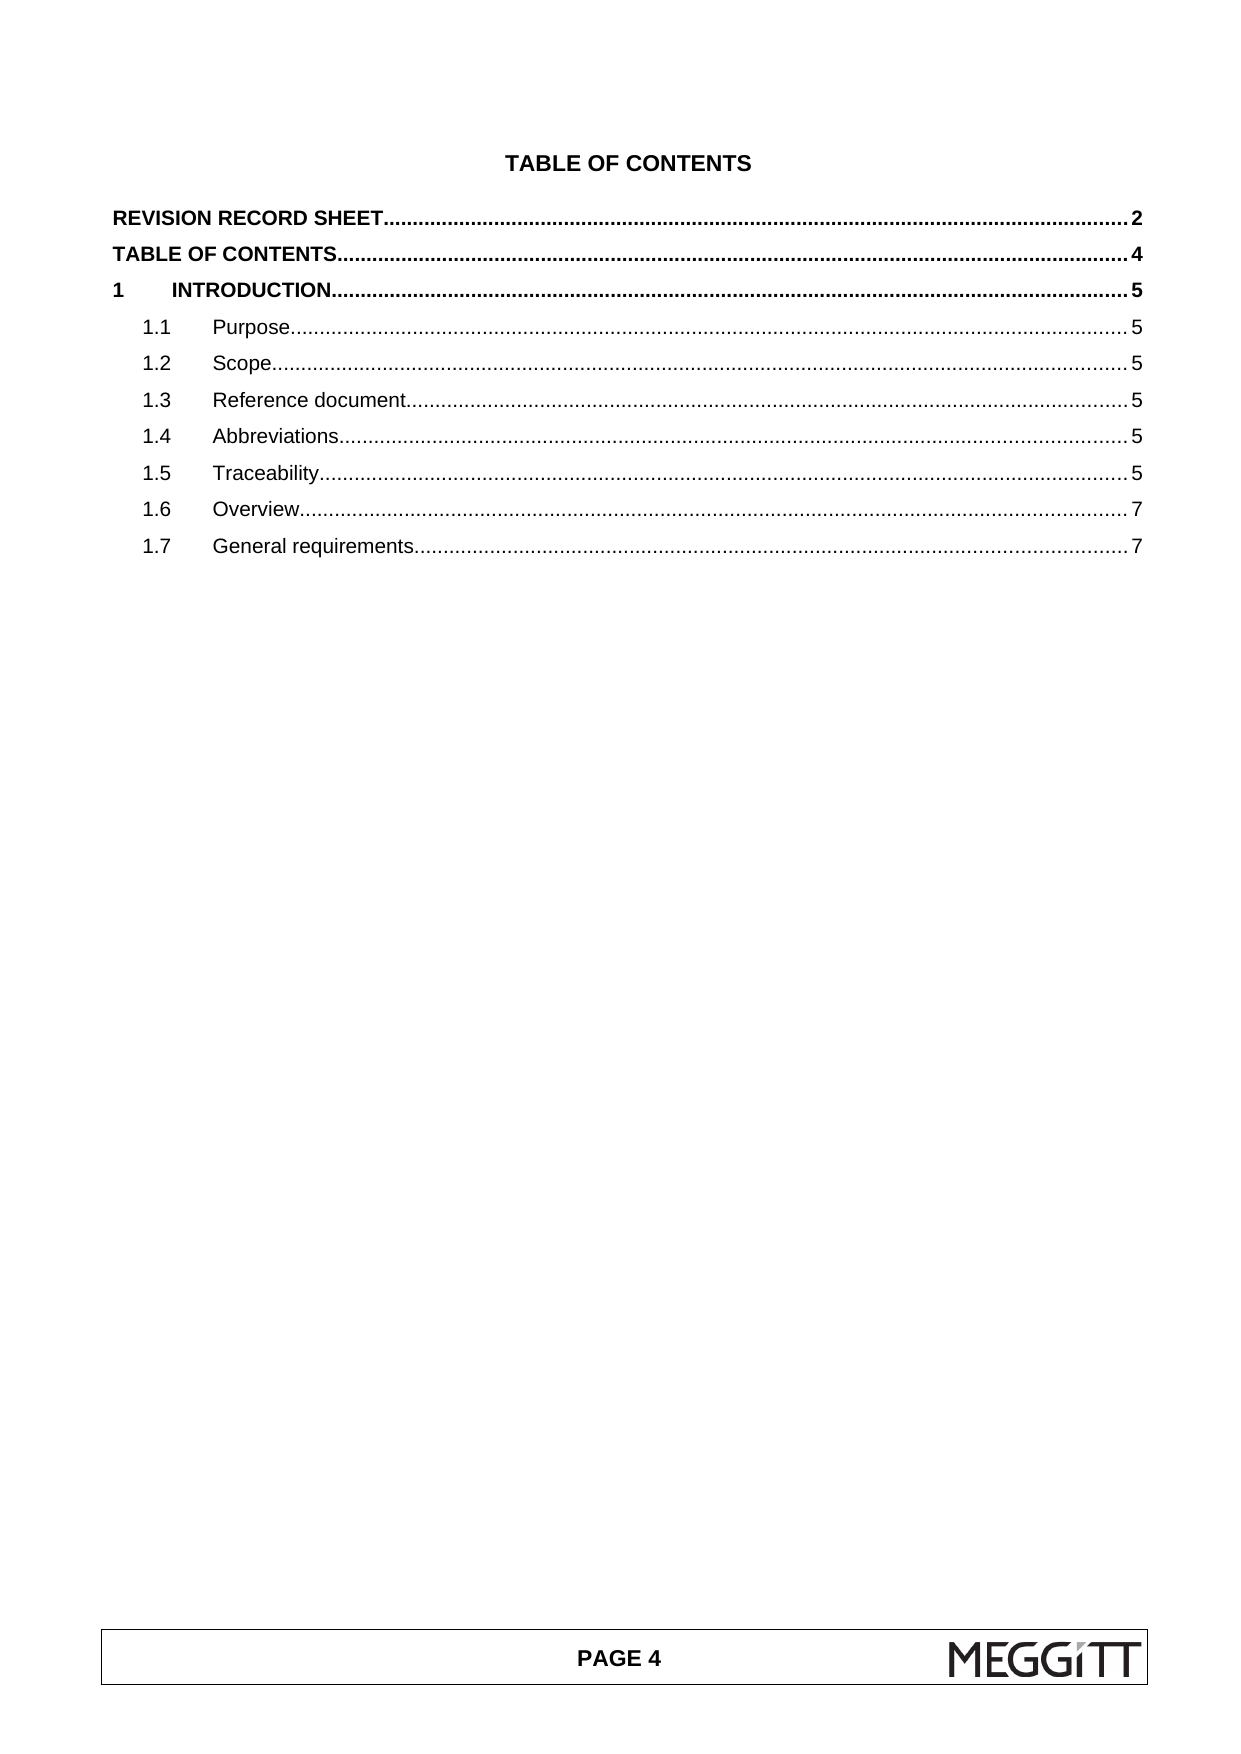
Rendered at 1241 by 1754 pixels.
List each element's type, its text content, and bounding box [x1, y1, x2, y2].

text REVISION RECORD SHEET 2 [112, 205, 1144, 229]
text 1.3 Reference document 5 [142, 388, 1144, 412]
picture [948, 1640, 1144, 1677]
text 1.4 Abbreviations 5 [142, 424, 1144, 448]
text 1 Introduction 5 [112, 278, 1144, 302]
text 1.6 Overview 7 [142, 497, 1144, 521]
text 1.2 Scope 5 [142, 351, 1144, 375]
text 1.5 Traceability 5 [142, 461, 1144, 484]
text TABLE OF CONTENTS 4 [112, 242, 1144, 266]
text 1.1 Purpose 5 [142, 315, 1144, 339]
text 1.7 General requirements 7 [142, 533, 1144, 557]
subtitle TABLE OF CONTENTS [112, 150, 1144, 176]
